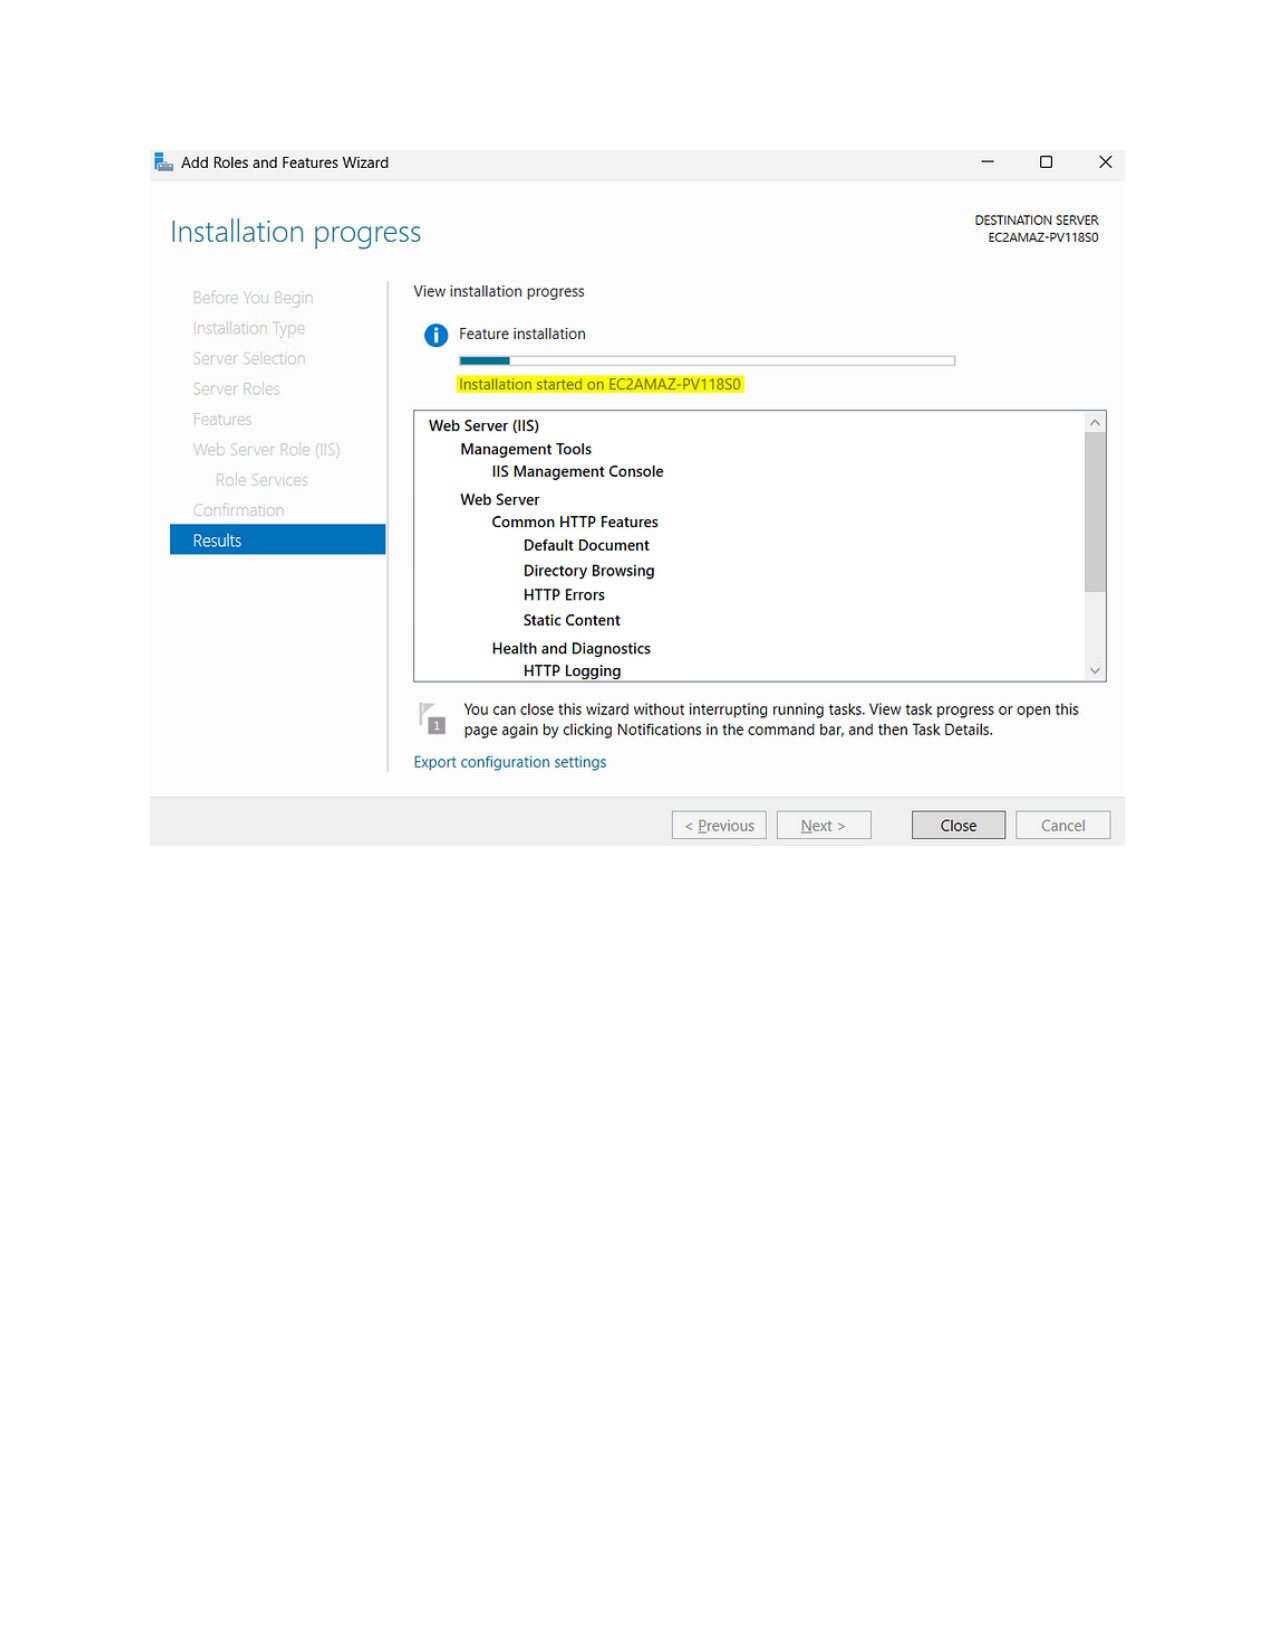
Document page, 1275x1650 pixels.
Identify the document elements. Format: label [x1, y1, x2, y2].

picture [150, 150, 1125, 846]
